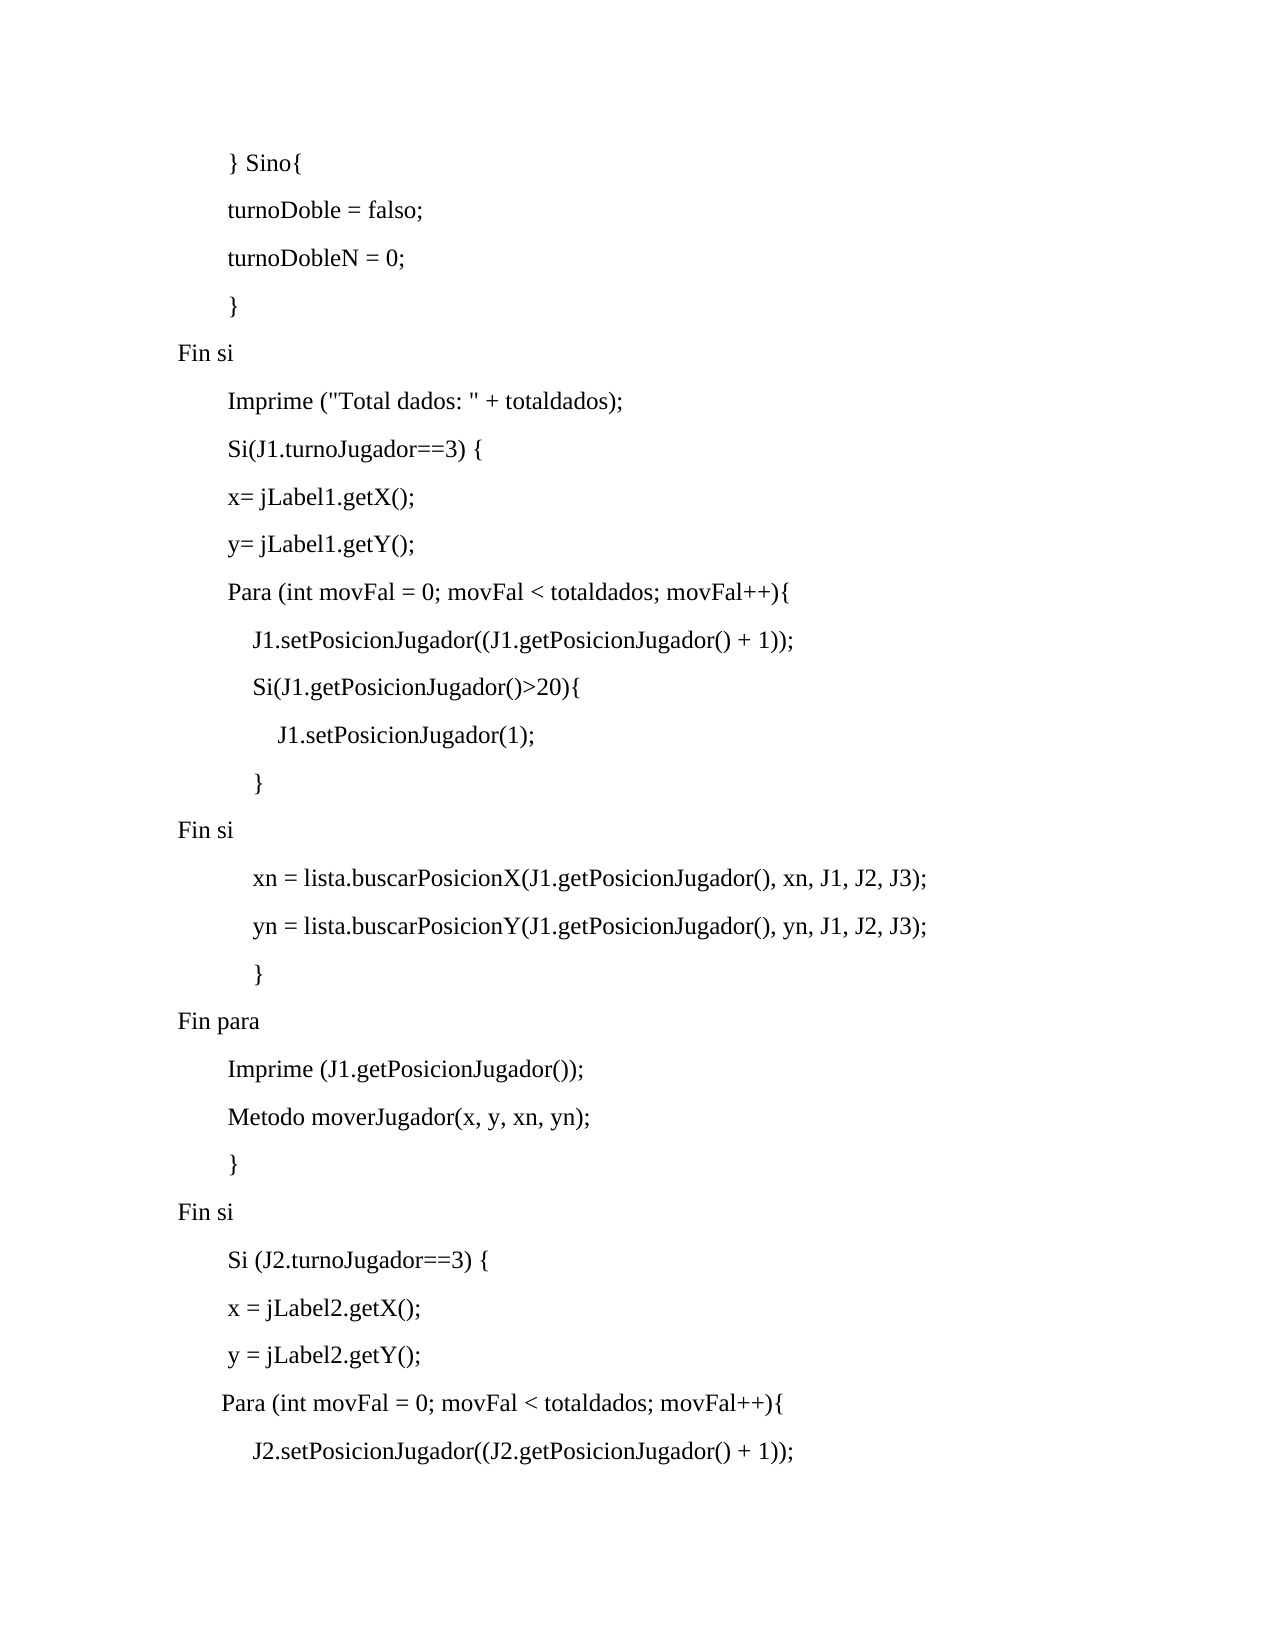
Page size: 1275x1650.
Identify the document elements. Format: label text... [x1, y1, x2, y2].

text J1.setPosicionJugador((J1.getPosicionJugador() + 1)); [177, 625, 1098, 653]
text Si(J1.getPosicionJugador()>20){ [177, 672, 1098, 701]
text Para (int movFal = 0; movFal < totaldados; movFal++){ [177, 1388, 1098, 1417]
text } [177, 768, 1098, 797]
text Fin si [177, 1197, 1098, 1226]
text Para (int movFal = 0; movFal < totaldados; movFal++){ [177, 577, 1098, 606]
text y = jLabel2.getY(); [177, 1340, 1098, 1369]
text x= jLabel1.getX(); [177, 482, 1098, 510]
text xn = lista.buscarPosicionX(J1.getPosicionJugador(), xn, J1, J2, J3); [177, 863, 1098, 892]
text } [177, 291, 1098, 319]
text J2.setPosicionJugador((J2.getPosicionJugador() + 1)); [177, 1436, 1098, 1464]
text Si(J1.turnoJugador==3) { [177, 434, 1098, 463]
text } [177, 1149, 1098, 1178]
text yn = lista.buscarPosicionY(J1.getPosicionJugador(), yn, J1, J2, J3); [177, 911, 1098, 940]
text y= jLabel1.getY(); [177, 529, 1098, 558]
text turnoDobleN = 0; [177, 243, 1098, 272]
text x = jLabel2.getX(); [177, 1293, 1098, 1321]
text Metodo moverJugador(x, y, xn, yn); [177, 1102, 1098, 1131]
text Fin si [177, 338, 1098, 367]
text } Sino{ [177, 148, 1098, 176]
text turnoDoble = falso; [177, 195, 1098, 224]
text Si (J2.turnoJugador==3) { [177, 1245, 1098, 1274]
text Fin para [177, 1006, 1098, 1035]
text Fin si [177, 816, 1098, 844]
text } [177, 959, 1098, 987]
text Imprime (J1.getPosicionJugador()); [177, 1054, 1098, 1083]
text Imprime ("Total dados: " + totaldados); [177, 386, 1098, 415]
text J1.setPosicionJugador(1); [177, 720, 1098, 749]
